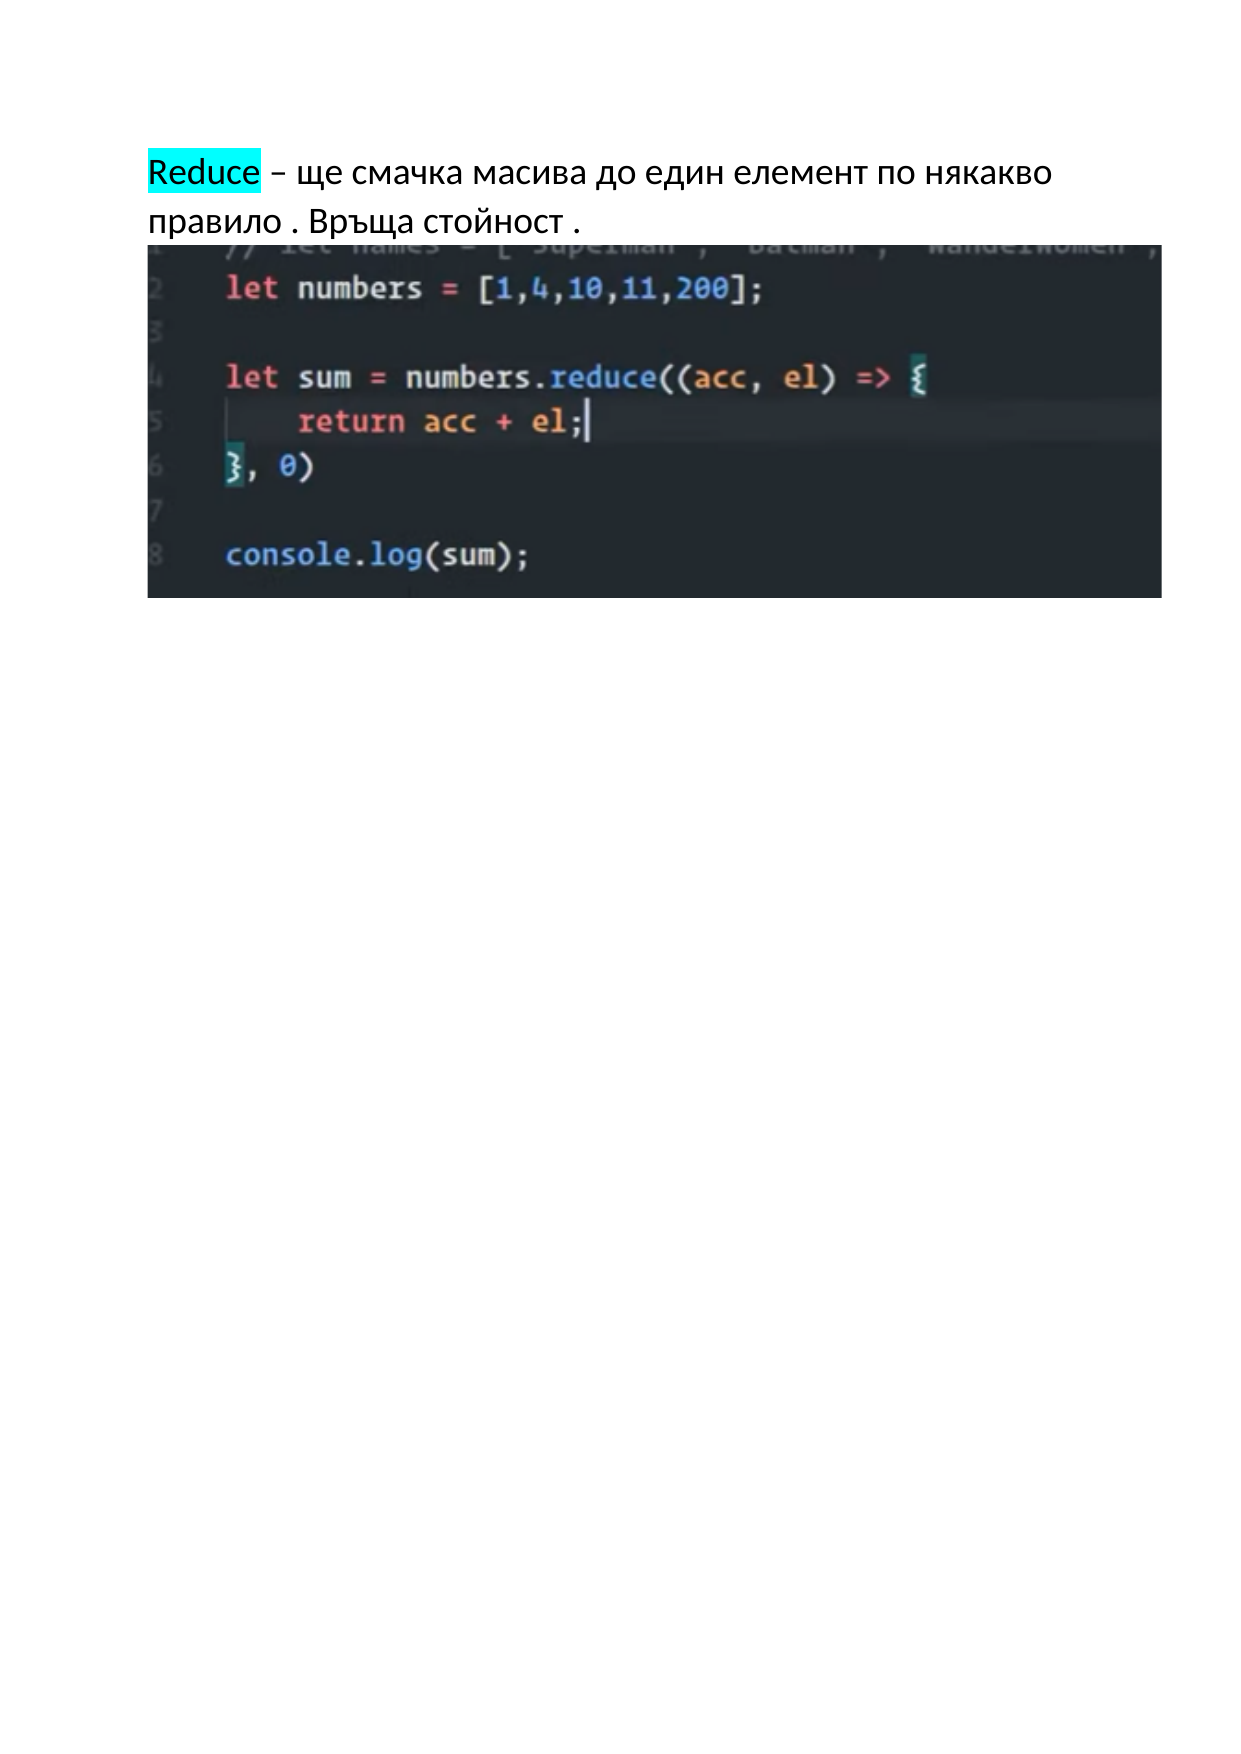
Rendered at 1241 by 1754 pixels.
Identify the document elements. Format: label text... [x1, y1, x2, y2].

text Reduce – ще смачка масива до един елемент по някакво правило . Връща стойност . [148, 148, 1093, 245]
picture [147, 245, 1162, 598]
